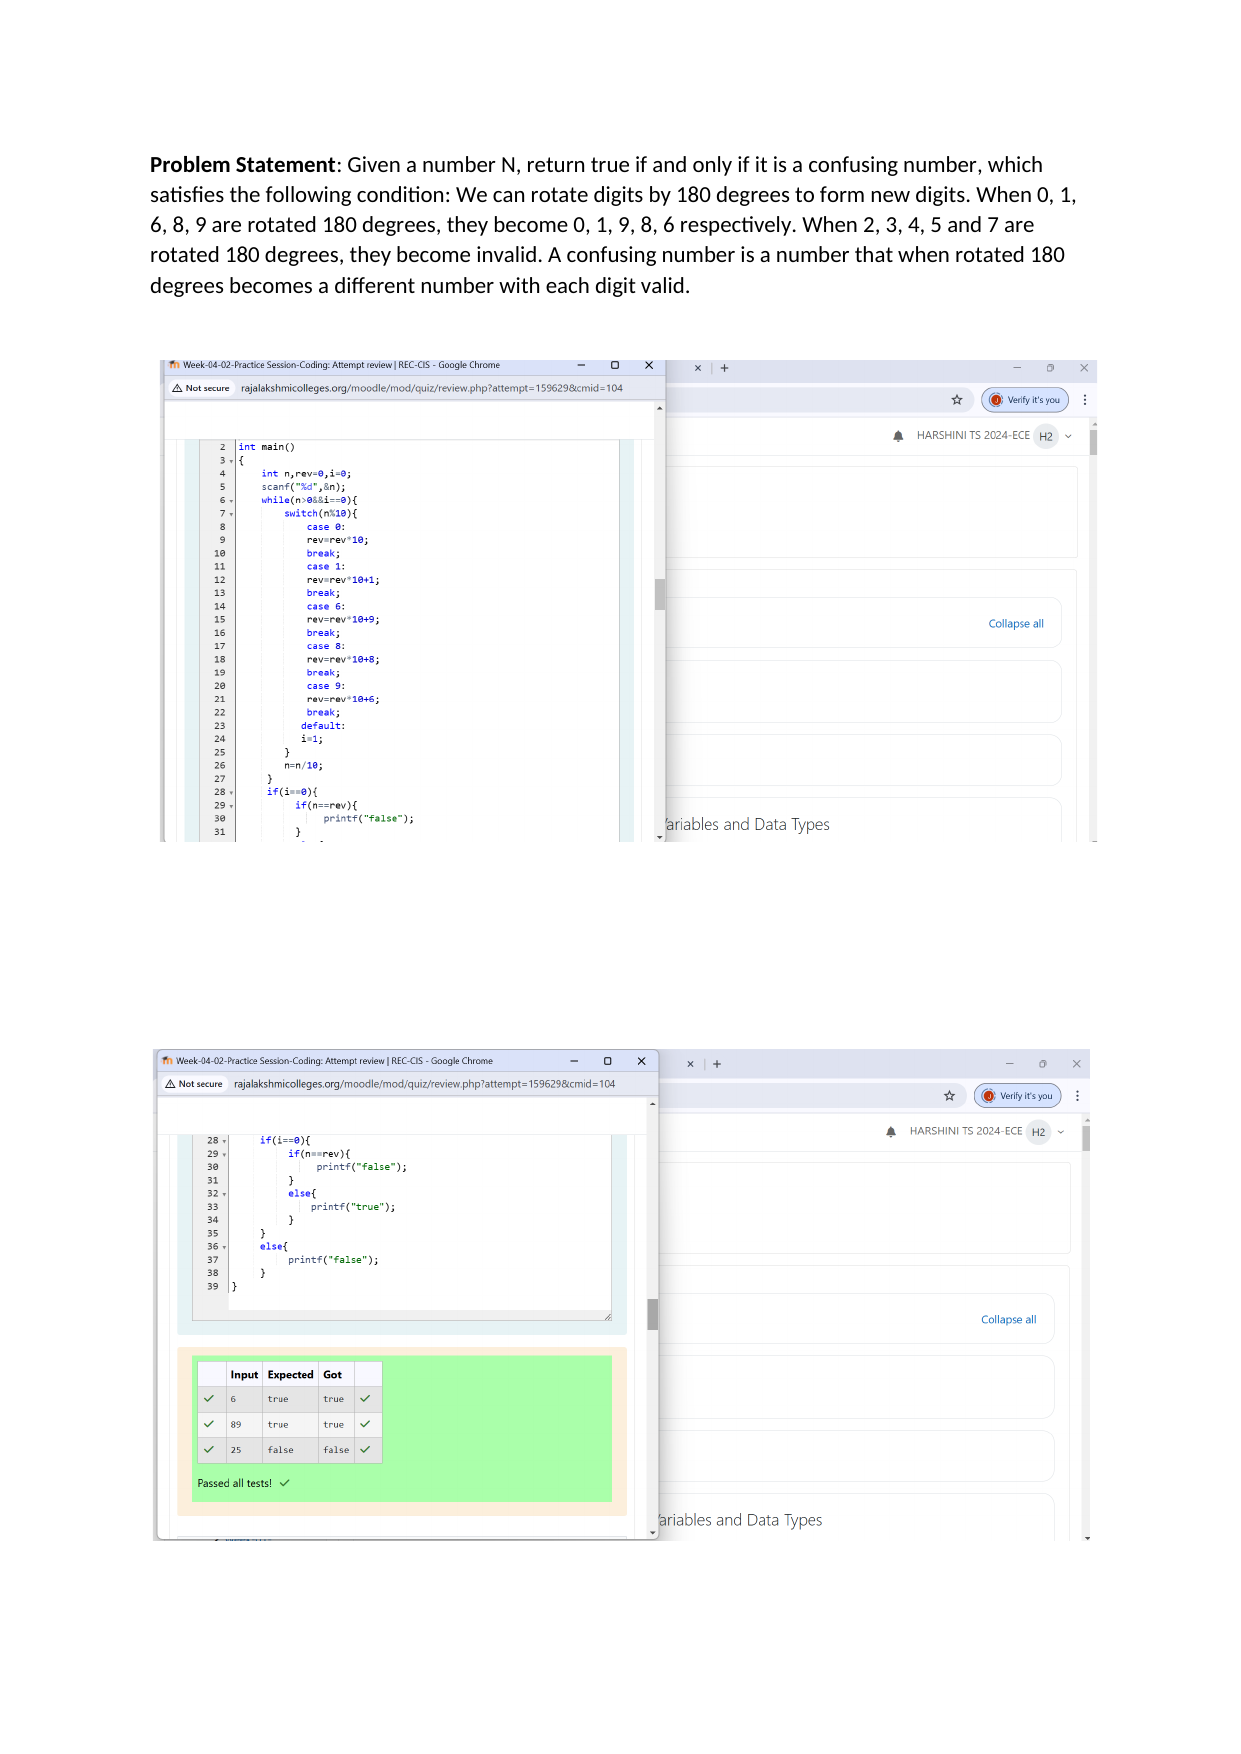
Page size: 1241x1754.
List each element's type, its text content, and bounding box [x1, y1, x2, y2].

picture [159, 360, 1097, 842]
picture [152, 1049, 1089, 1540]
text Problem Statement: Given a number N, return true if and only if it is a confusing number, which satisfies the following condition: We can rotate digits by 180 degrees to form new digits. When 0, 1, 6, 8, 9 are rotated 180 degrees, they become 0, 1, 9, 8, 6 respectively. When 2, 3, 4, 5 and 7 are rotated 180 degrees, they become invalid. A confusing number is a number that when rotated 180 degrees becomes a different number with each digit valid. [150, 150, 1090, 299]
